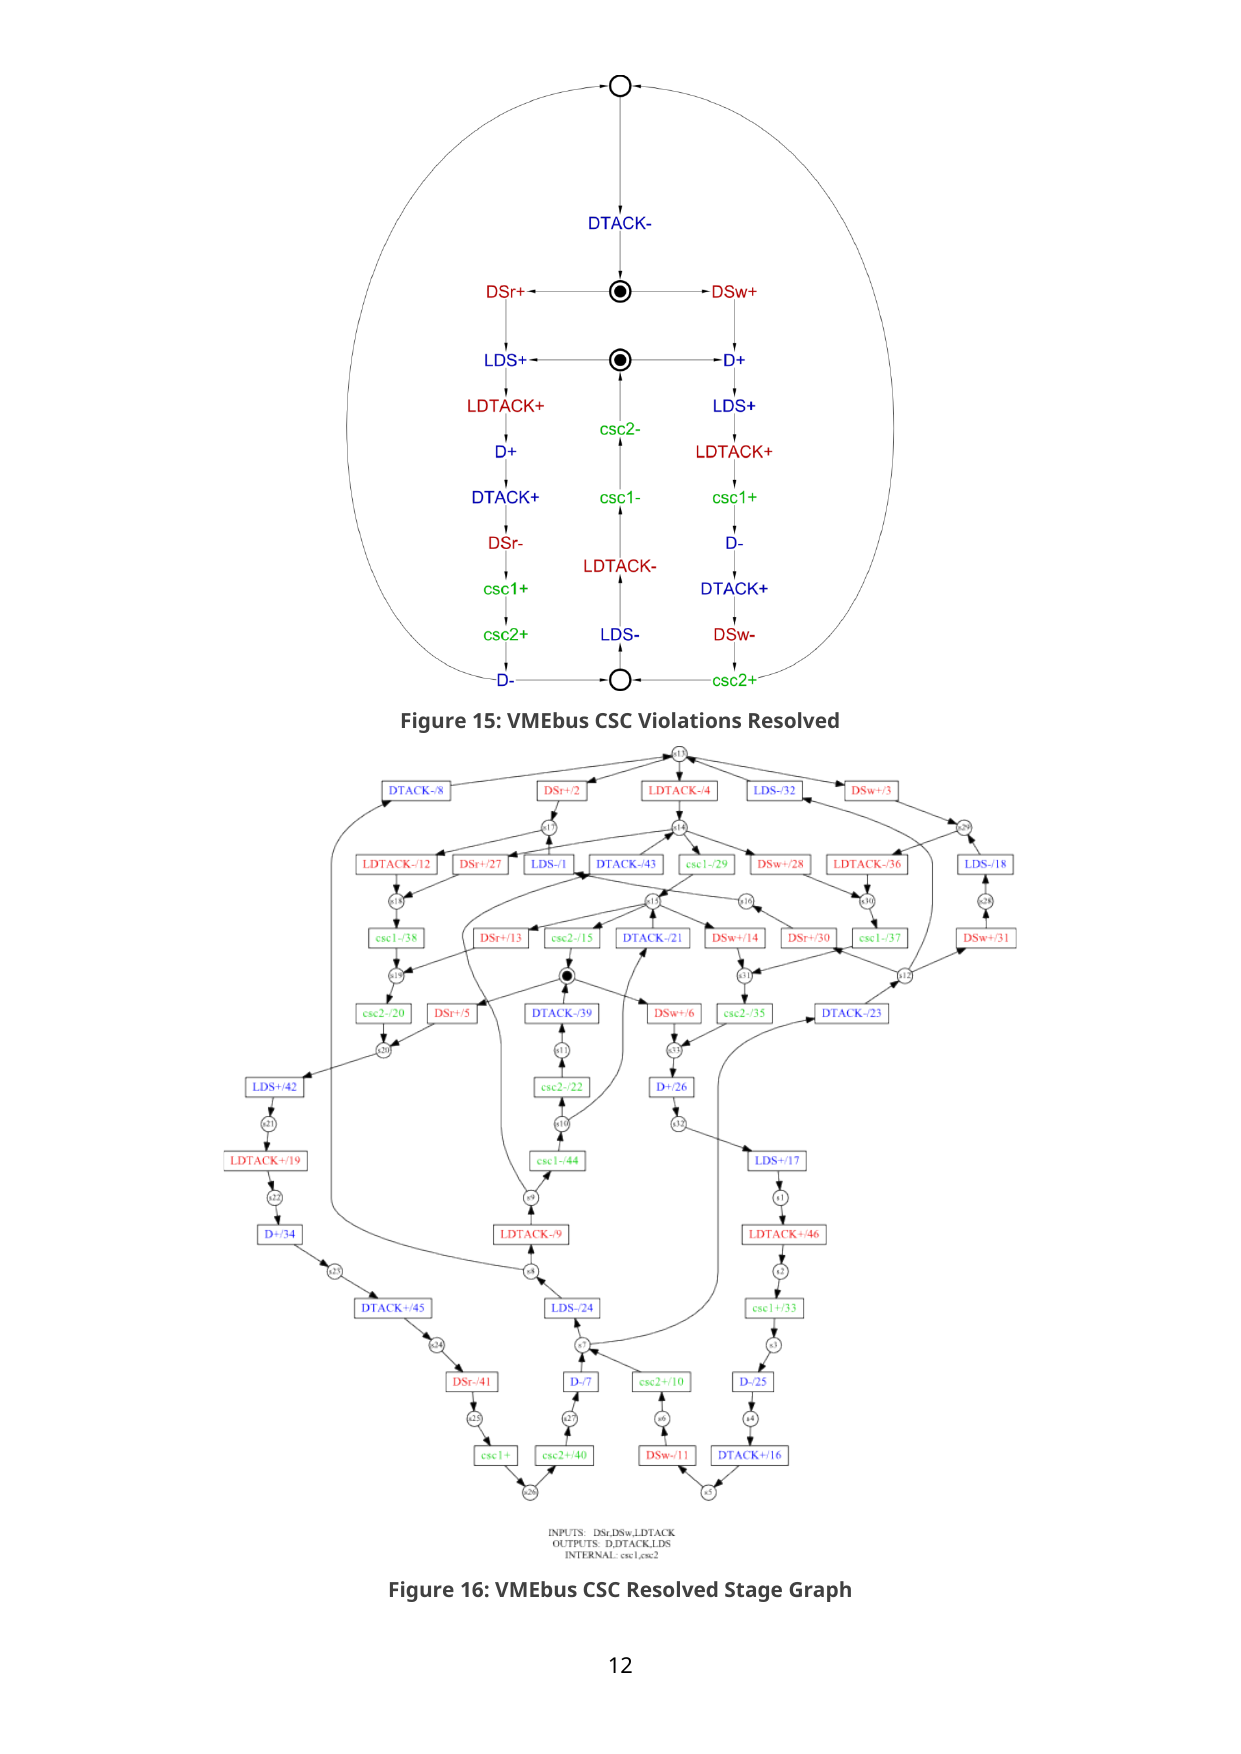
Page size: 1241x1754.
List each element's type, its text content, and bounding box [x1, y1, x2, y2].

picture [346, 75, 895, 691]
picture [223, 746, 1017, 1560]
